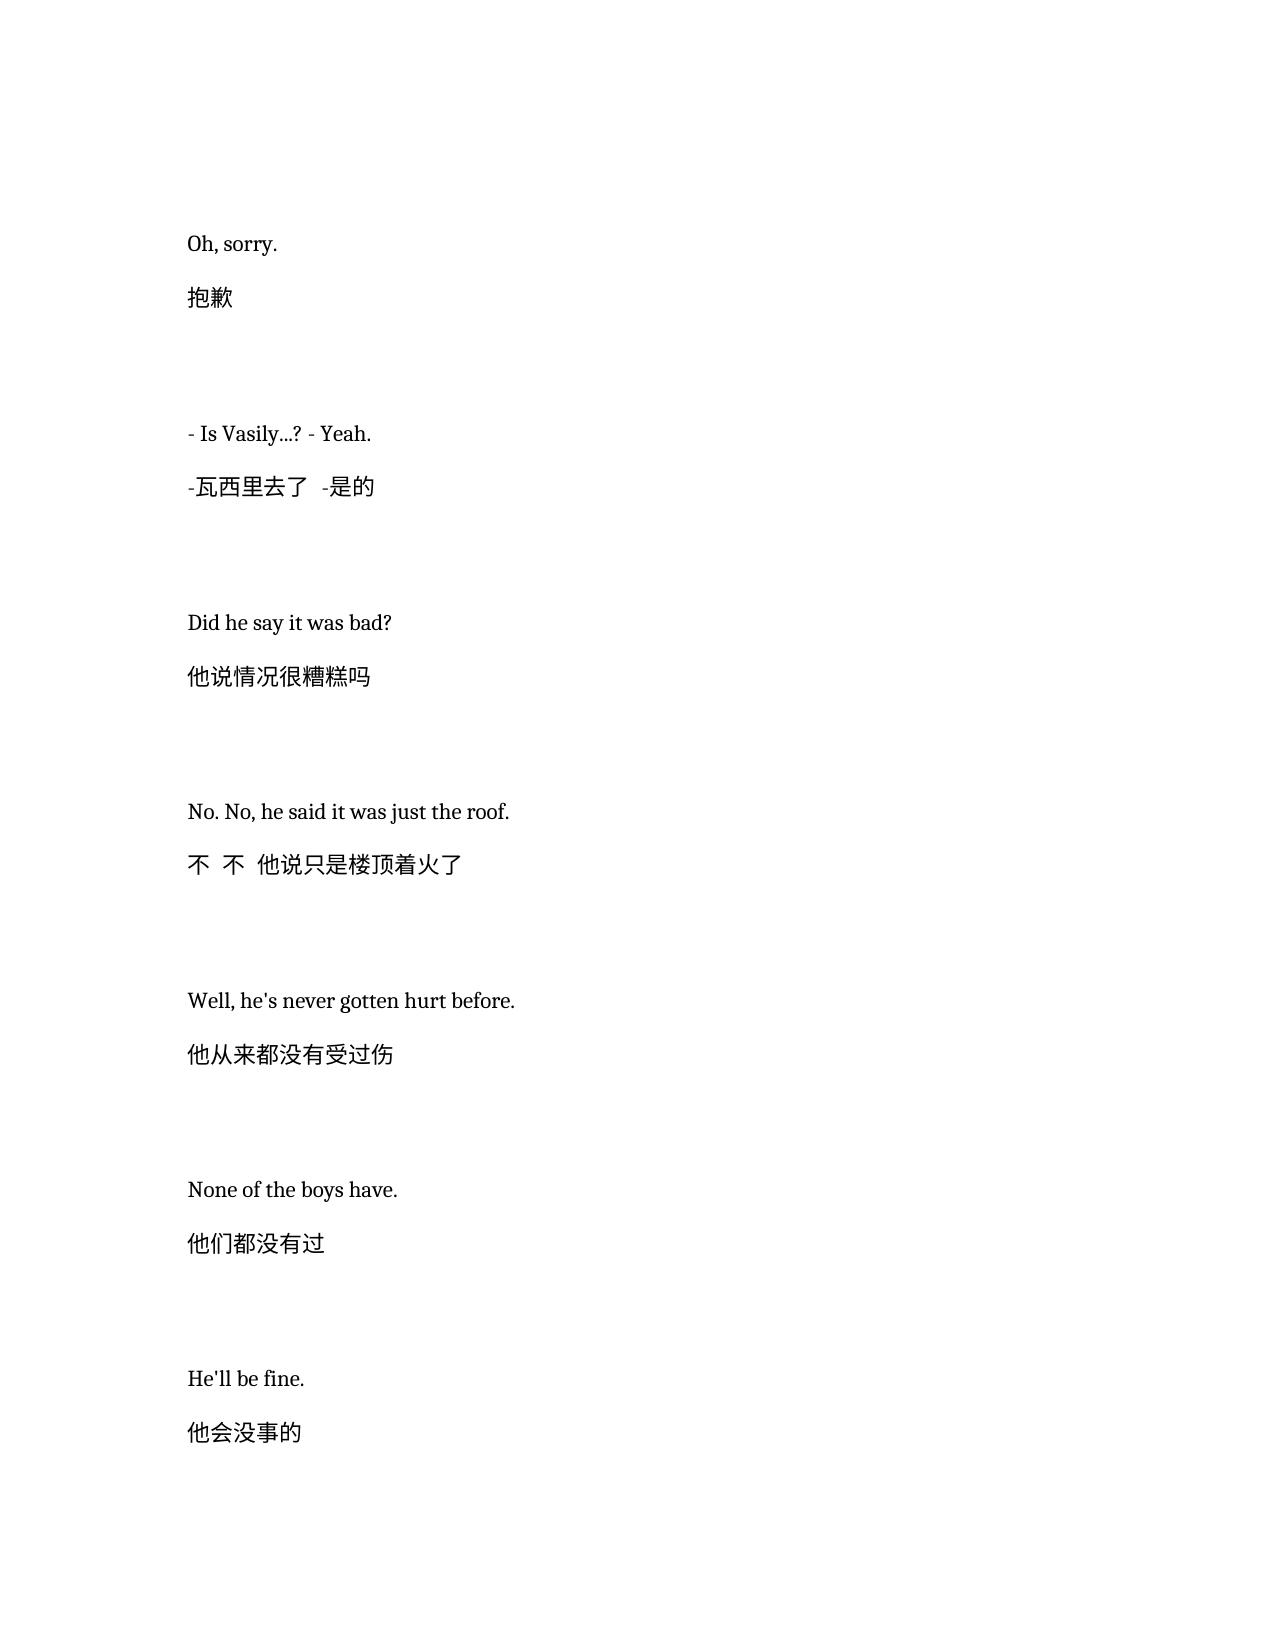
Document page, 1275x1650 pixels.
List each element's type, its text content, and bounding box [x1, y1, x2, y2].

text He'll be fine. [187, 1366, 1087, 1392]
text Well, he's never gotten hurt before. [187, 987, 1087, 1014]
text 不 不 他说只是楼顶着火了 [187, 849, 1087, 881]
text 他从来都没有受过伤 [187, 1038, 1087, 1070]
text No. No, he said it was just the roof. [187, 798, 1087, 825]
text 抱歉 [187, 282, 1087, 313]
text Oh, sorry. [187, 231, 1087, 258]
text -瓦西里去了 -是的 [187, 471, 1087, 503]
text 他会没事的 [187, 1417, 1087, 1448]
text - Is Vasily...? - Yeah. [187, 420, 1087, 447]
text 他们都没有过 [187, 1228, 1087, 1259]
text Did he say it was bad? [187, 609, 1087, 636]
text None of the boys have. [187, 1177, 1087, 1203]
text 他说情况很糟糕吗 [187, 660, 1087, 692]
